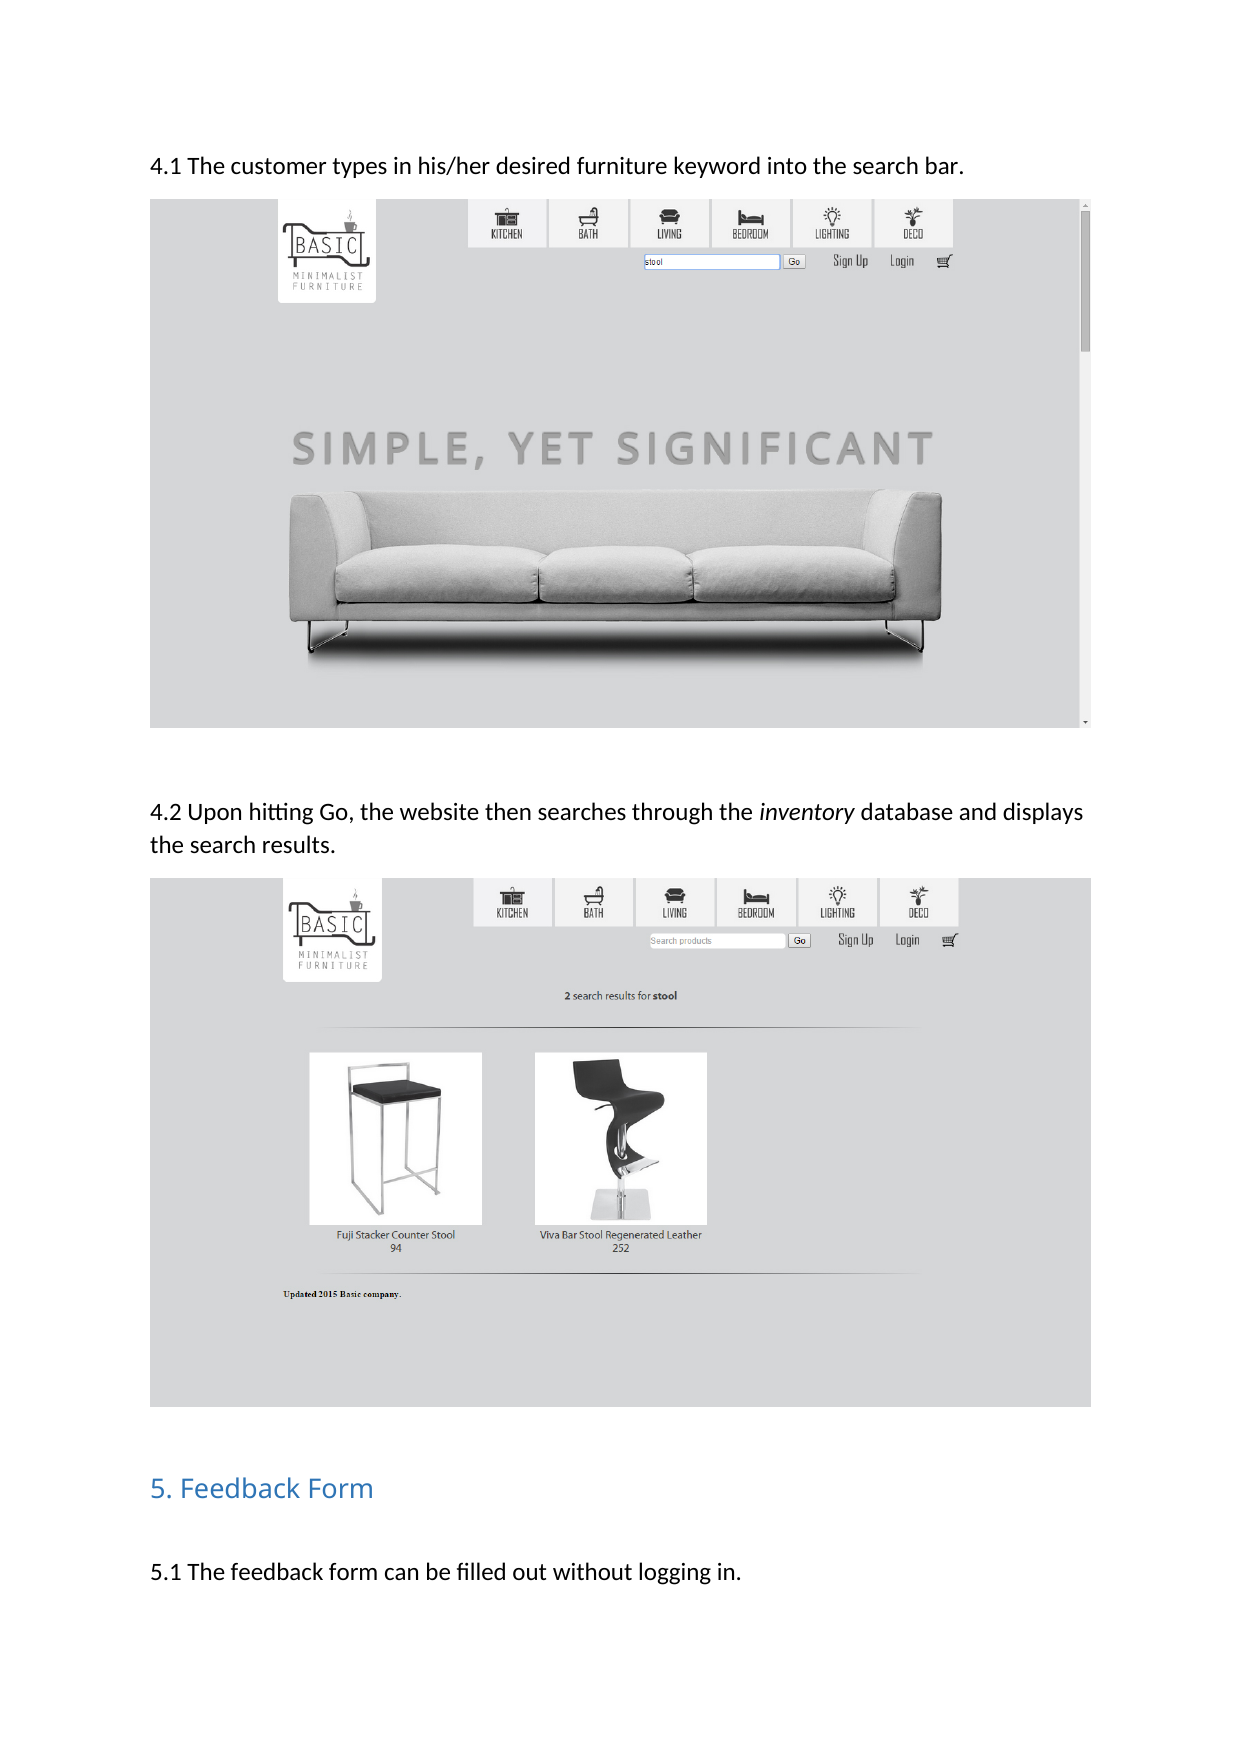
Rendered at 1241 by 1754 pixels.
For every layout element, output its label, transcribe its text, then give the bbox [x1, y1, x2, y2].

text 4.1 The customer types in his/her desired furniture keyword into the search bar. [150, 150, 1090, 181]
picture [150, 199, 1091, 728]
picture [150, 878, 1091, 1407]
text 4.2 Upon hitting Go, the website then searches through the inventory database and displays the search results. [150, 796, 1090, 859]
text 5.1 The feedback form can be filled out without logging in. [150, 1556, 1090, 1587]
subtitle 5. Feedback Form [150, 1469, 1090, 1506]
